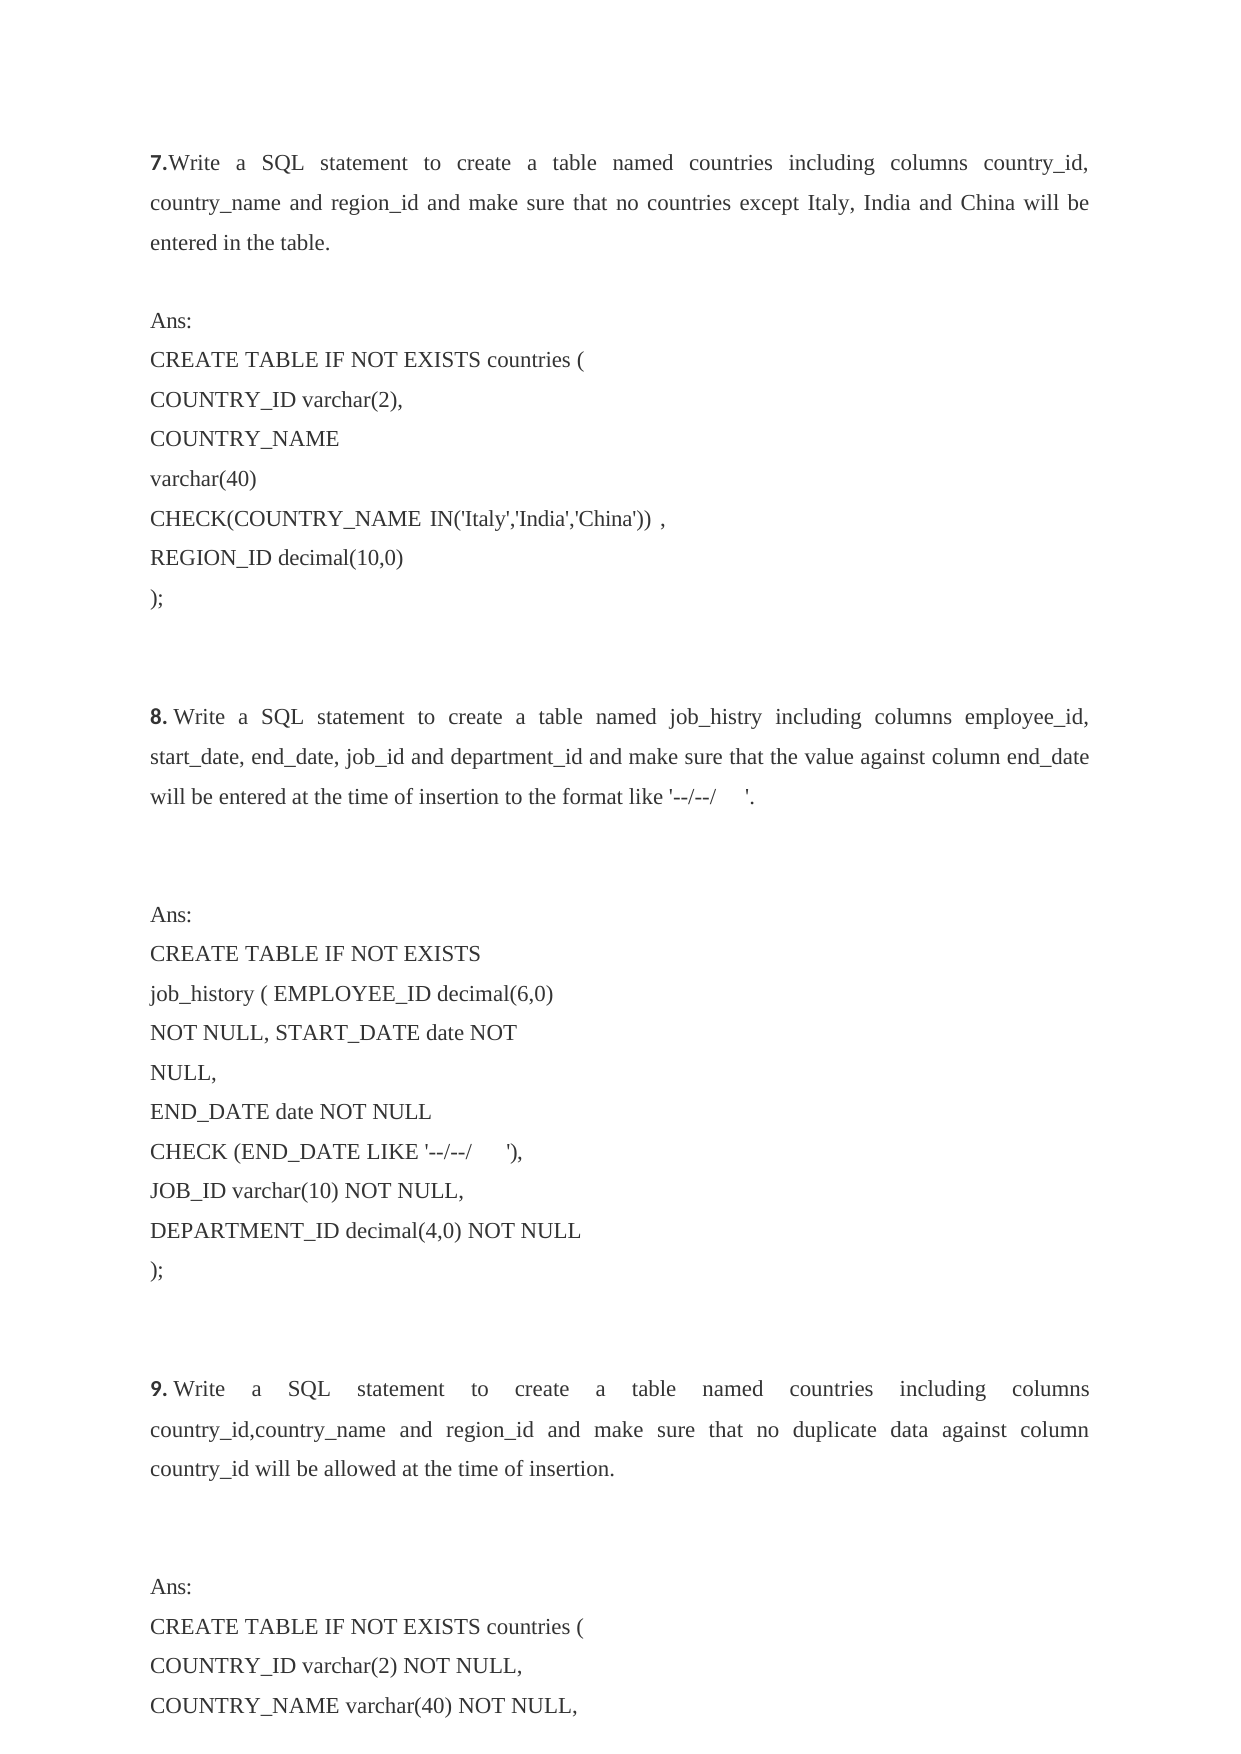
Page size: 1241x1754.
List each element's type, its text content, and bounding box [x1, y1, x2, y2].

text CHECK(COUNTRY_NAME IN('Italy','India','China')) , [150, 504, 1105, 531]
text CHECK (END_DATE LIKE '--/--/ '), [150, 1138, 1105, 1164]
text Ans: [150, 307, 1105, 333]
text REGION_ID decimal(10,0) [150, 544, 1105, 570]
text COUNTRY_ID varchar(2), COUNTRY_NAME varchar(40) [150, 386, 441, 491]
text ); [150, 583, 1105, 610]
text CREATE TABLE IF NOT EXISTS job_history ( EMPLOYEE_ID decimal(6,0) NOT NULL, START_DATE date NOT NULL, [150, 940, 589, 1085]
text ); [150, 1256, 1105, 1282]
text CREATE TABLE IF NOT EXISTS countries ( [150, 347, 1105, 373]
text JOB_ID varchar(10) NOT NULL, DEPARTMENT_ID decimal(4,0) NOT NULL [150, 1177, 589, 1243]
list Write a SQL statement to create a table named countries including columns country_id,country_name and region_id and make sure that no duplicate data against column country_id will be allowed at the time of insertion. [150, 1374, 1091, 1482]
text Ans: [150, 1573, 1105, 1599]
text END_DATE date NOT NULL [150, 1098, 1105, 1124]
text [150, 1613, 589, 1718]
list Write a SQL statement to create a table named job_histry including columns employee_id, start_date, end_date, job_id and department_id and make sure that the value against column end_date will be entered at the time of insertion to the format like '--/--/ '. [150, 702, 1091, 809]
list Write a SQL statement to create a table named countries including columns country_id, country_name and region_id and make sure that no countries except Italy, India and China will be entered in the table. [150, 148, 1091, 255]
text Ans: [150, 901, 1105, 927]
